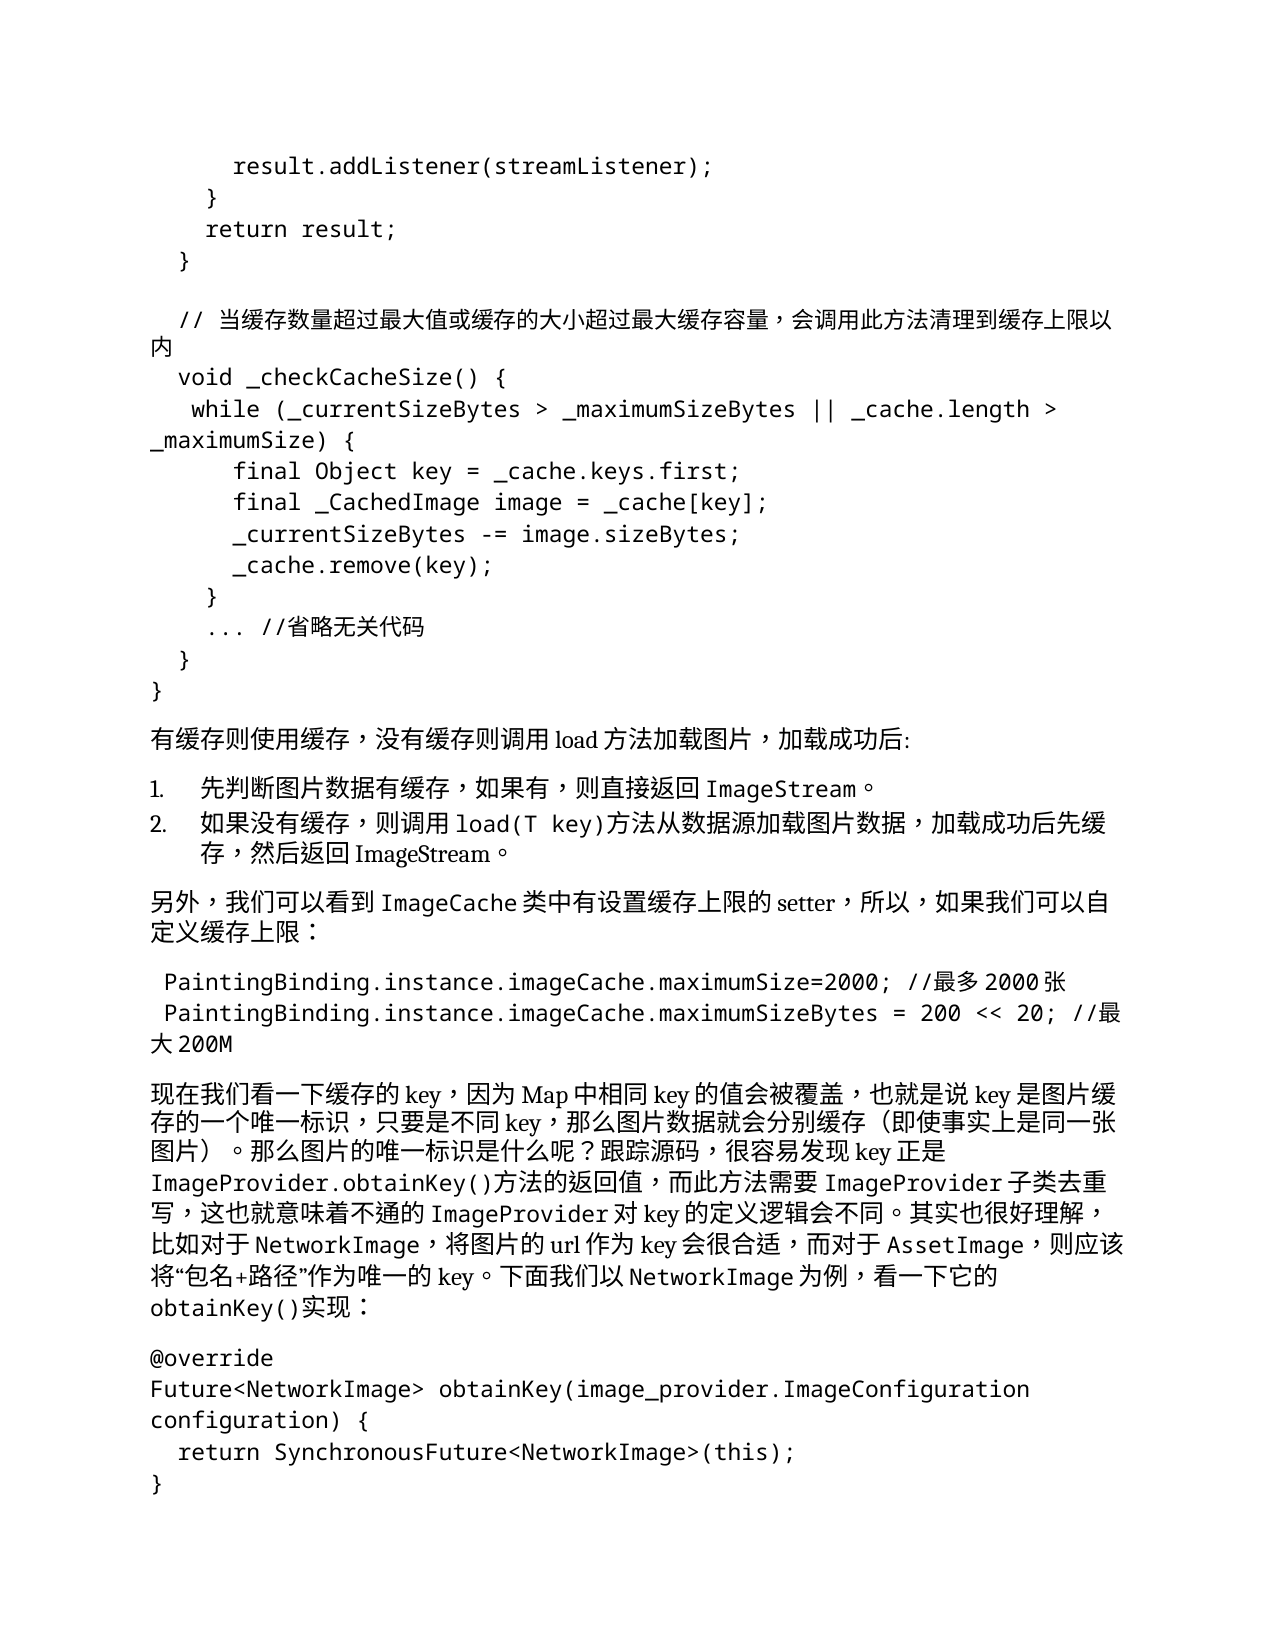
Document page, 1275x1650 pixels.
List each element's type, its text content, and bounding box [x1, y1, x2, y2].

list 如果没有缓存，则调用load(T key)方法从数据源加载图片数据，加载成功后先缓存，然后返回ImageStream。 [150, 808, 1125, 868]
text 另外，我们可以看到ImageCache类中有设置缓存上限的setter，所以，如果我们可以自定义缓存上限： [150, 887, 1125, 947]
list 先判断图片数据有缓存，如果有，则直接返回ImageStream。 [150, 773, 1125, 805]
text PaintingBinding.instance.imageCache.maximumSize=2000; //最多2000张 PaintingBinding.instance.imageCache.maximumSizeBytes = 200 << 20; //最大200M [150, 966, 1125, 1060]
text @override Future<NetworkImage> obtainKey(image_provider.ImageConfiguration configuration) { return SynchronousFuture<NetworkImage>(this); } [150, 1342, 1125, 1498]
text 现在我们看一下缓存的key，因为Map中相同key的值会被覆盖，也就是说key是图片缓存的一个唯一标识，只要是不同key，那么图片数据就会分别缓存（即使事实上是同一张图片）。那么图片的唯一标识是什么呢？跟踪源码，很容易发现key正是ImageProvider.obtainKey()方法的返回值，而此方法需要ImageProvider子类去重写，这也就意味着不通的ImageProvider对key的定义逻辑会不同。其实也很好理解，比如对于NetworkImage，将图片的url作为key会很合适，而对于AssetImage，则应该将“包名+路径”作为唯一的key。下面我们以NetworkImage为例，看一下它的obtainKey()实现： [150, 1081, 1125, 1323]
text 有缓存则使用缓存，没有缓存则调用load方法加载图片，加载成功后: [150, 726, 1125, 755]
